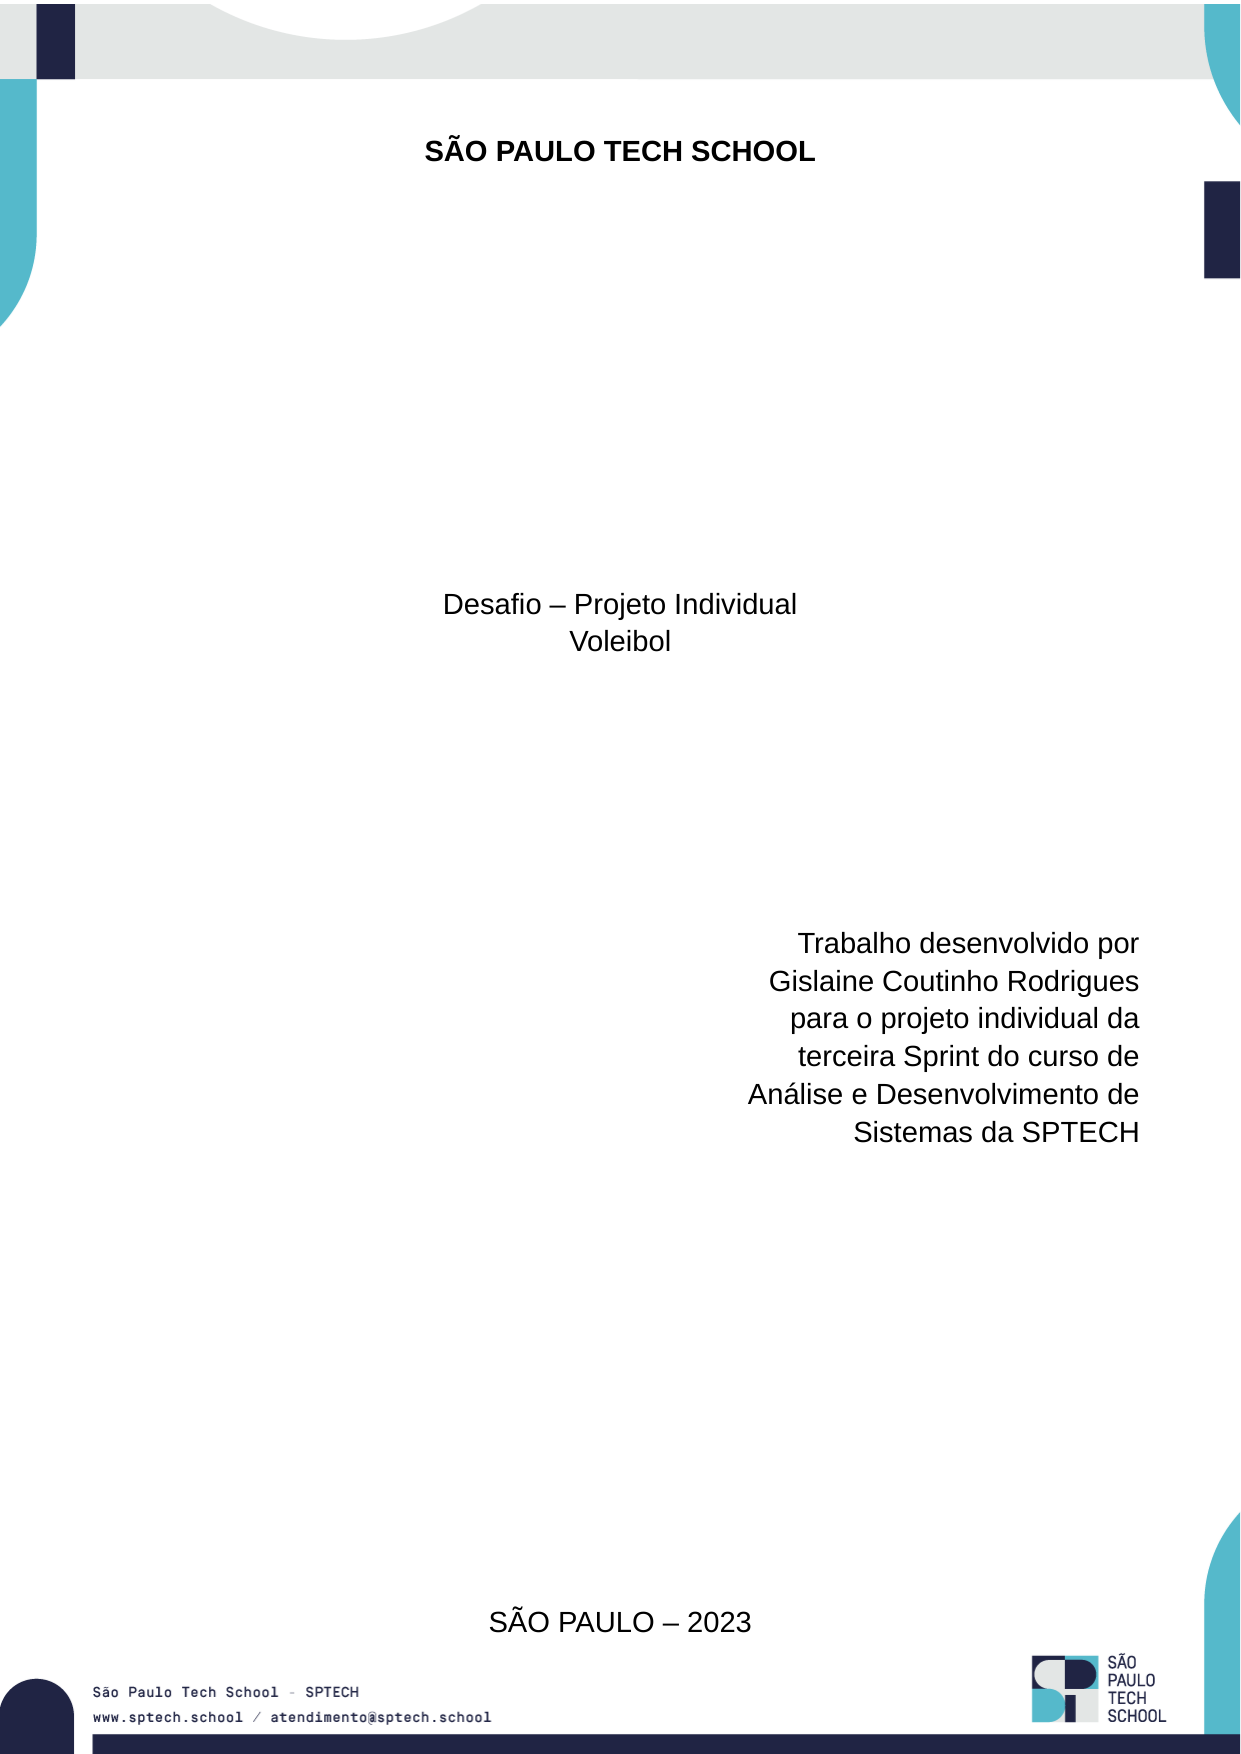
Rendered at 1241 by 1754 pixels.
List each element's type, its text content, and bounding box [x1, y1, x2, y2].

text Voleibol [100, 624, 1140, 658]
text Desafio – Projeto Individual [100, 587, 1140, 620]
text Trabalho desenvolvido por [100, 926, 1140, 960]
text SÃO PAULO – 2023 [100, 1605, 1140, 1638]
text terceira Sprint do curso de [100, 1039, 1140, 1073]
text Gislaine Coutinho Rodrigues [100, 964, 1140, 997]
subtitle SÃO PAULO TECH SCHOOL [100, 134, 1140, 168]
text para o projeto individual da [100, 1002, 1140, 1035]
text Sistemas da SPTECH [100, 1115, 1140, 1148]
text Análise e Desenvolvimento de [100, 1077, 1140, 1111]
picture [0, 4, 1241, 1754]
